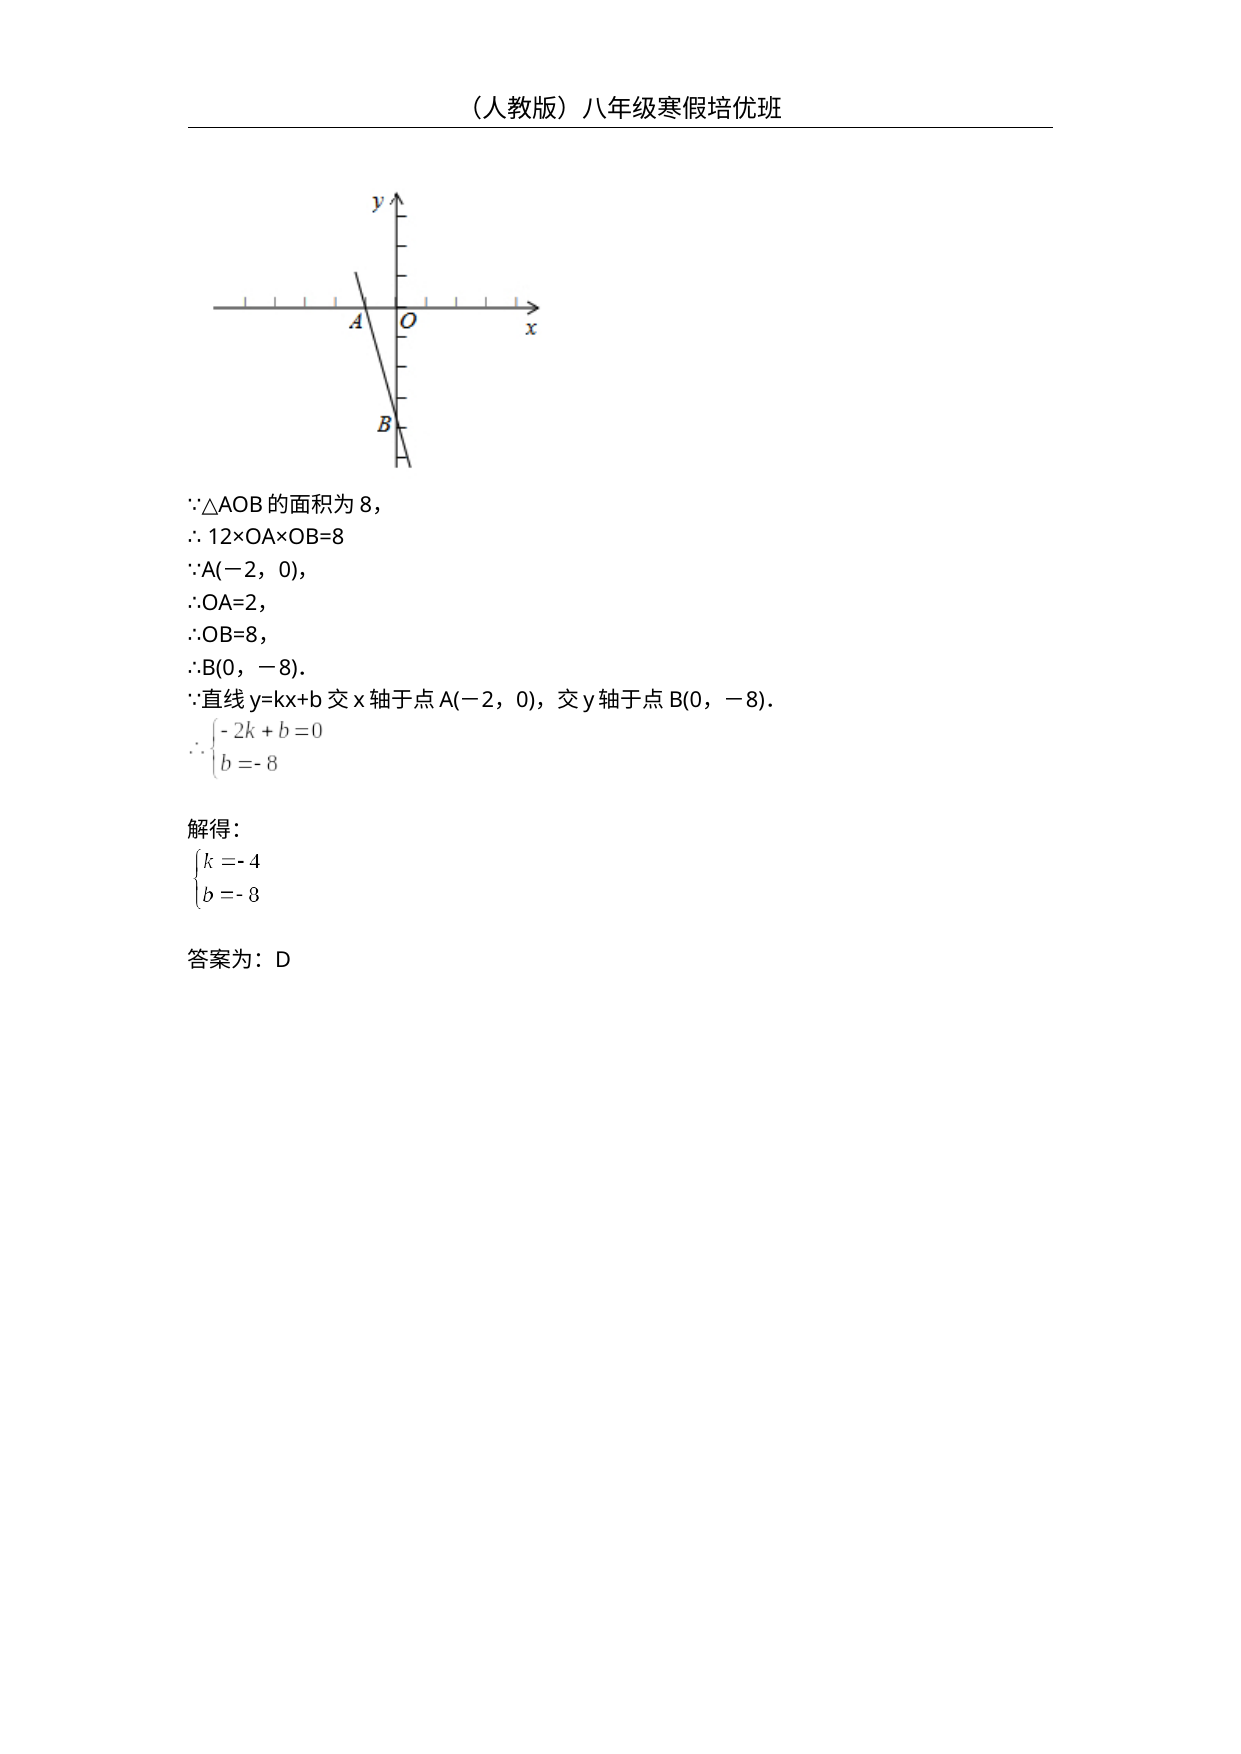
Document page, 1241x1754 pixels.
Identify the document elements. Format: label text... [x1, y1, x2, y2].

text ∴OA=2， [187, 584, 1053, 617]
picture [187, 162, 687, 479]
text ∴ 12×OA×OB=8 [187, 519, 1053, 552]
text ∵A(－2，0)， [187, 552, 1053, 584]
text ∴B(0，－8)． [187, 649, 1053, 682]
text ∵△AOB的面积为8， [187, 487, 1053, 519]
text ∵直线y=kx+b交x轴于点A(－2，0)，交y轴于点B(0，－8)． [187, 682, 1053, 714]
text ∴OB=8， [187, 617, 1053, 649]
text 答案为：D [187, 942, 1053, 974]
text 解得： [187, 812, 1053, 844]
